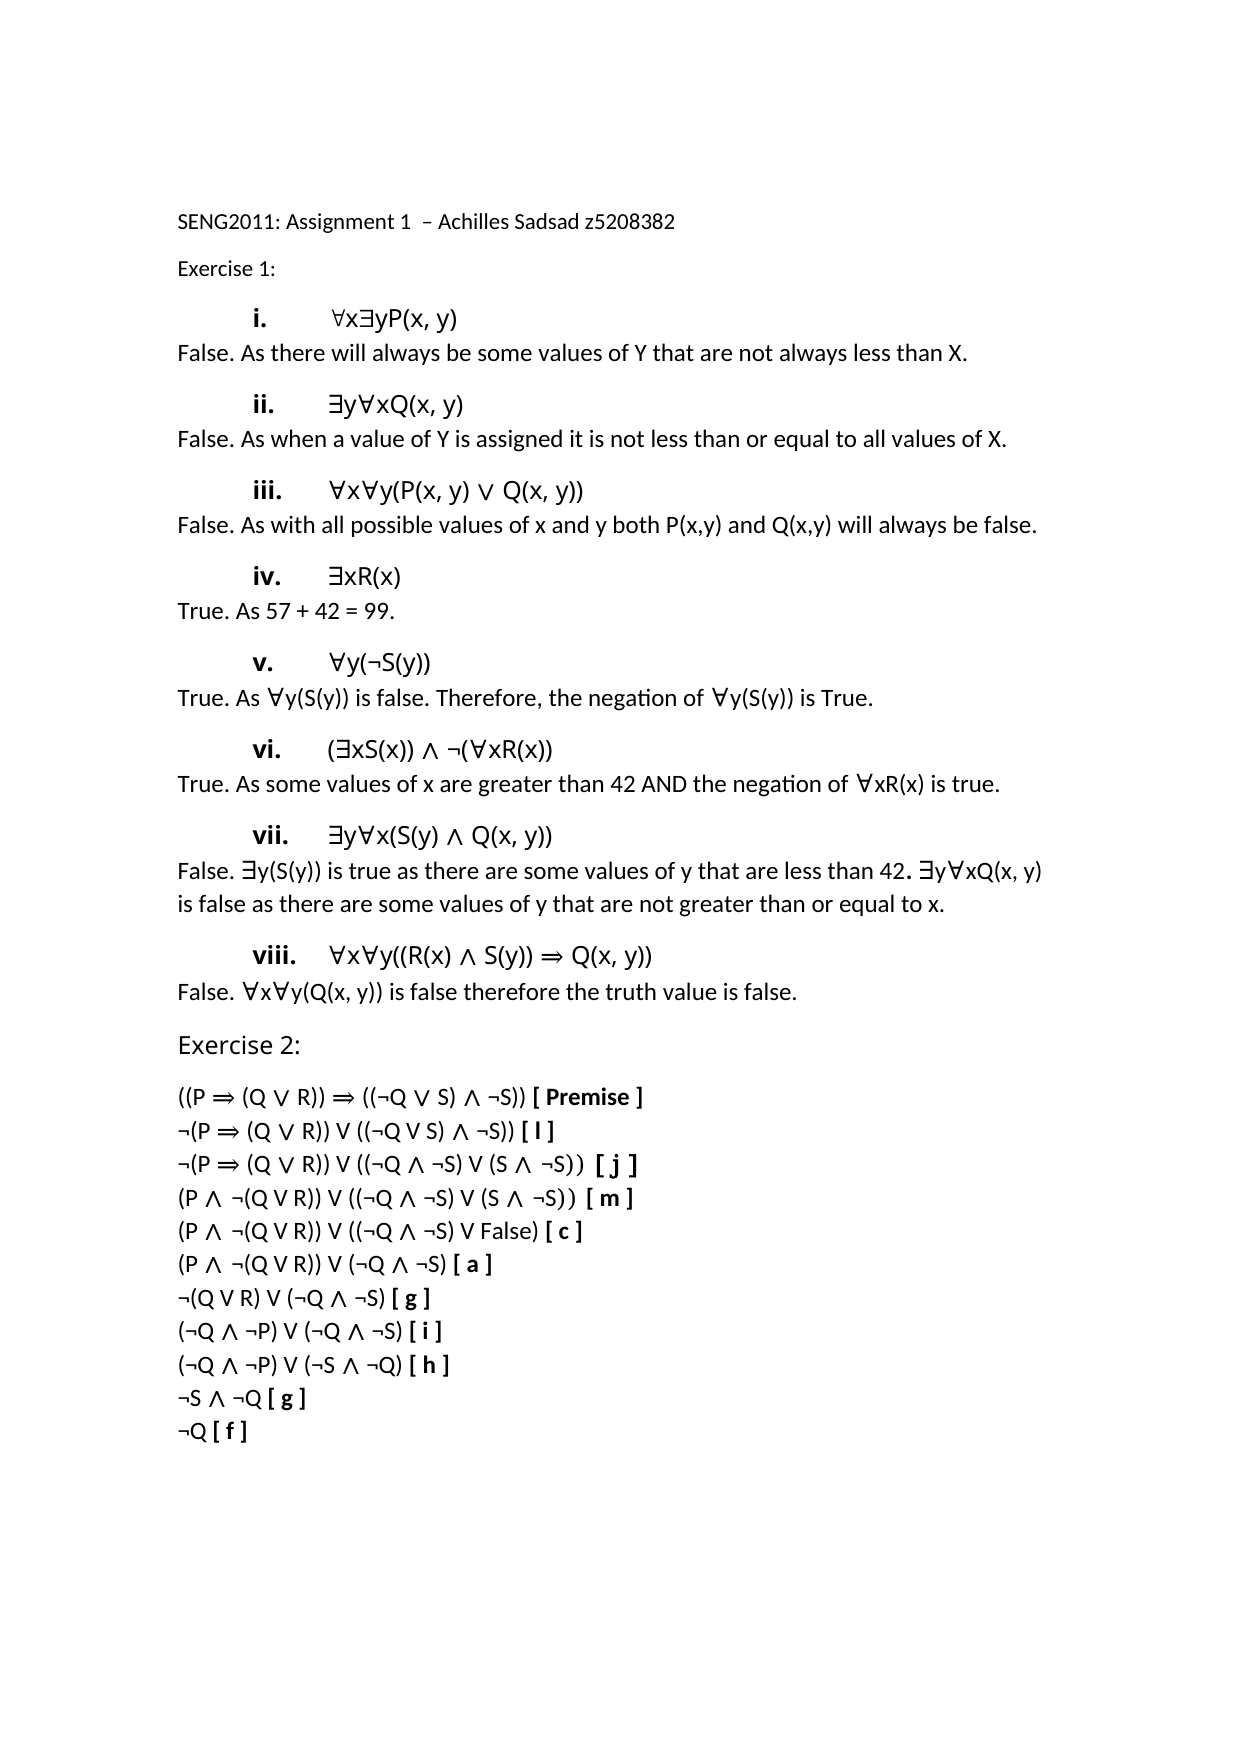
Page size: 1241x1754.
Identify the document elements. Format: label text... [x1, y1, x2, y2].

text Exercise 1: [177, 254, 1063, 282]
text vii. ∃y∀x(S(y) ∧ Q(x, y)) False. ∃y(S(y)) is true as there are some values of y that are less than 42. ∃y∀xQ(x, y) is false as there are some values of y that are not greater than or equal to x. [177, 818, 1063, 918]
text Exercise 2: [177, 1027, 1063, 1062]
text i. xyP(x, y) False. As there will always be some values of Y that are not always less than X. [177, 301, 1063, 367]
text iii. ∀x∀y(P(x, y) ∨ Q(x, y)) False. As with all possible values of x and y both P(x,y) and Q(x,y) will always be false. [177, 473, 1063, 539]
text v. ∀y(¬S(y)) True. As ∀y(S(y)) is false. Therefore, the negation of ∀y(S(y)) is True. [177, 645, 1063, 712]
text ii. ∃y∀xQ(x, y) False. As when a value of Y is assigned it is not less than or equal to all values of X. [177, 387, 1063, 453]
text SENG2011: Assignment 1 – Achilles Sadsad z5208382 [177, 207, 1063, 235]
text vi. (∃xS(x)) ∧ ¬(∀xR(x)) True. As some values of x are greater than 42 AND the negation of ∀xR(x) is true. [177, 731, 1063, 799]
text iv. ∃xR(x) True. As 57 + 42 = 99. [177, 559, 1063, 626]
text viii. ∀x∀y((R(x) ∧ S(y)) ⇒ Q(x, y)) False. ∀x∀y(Q(x, y)) is false therefore the truth value is false. [177, 937, 1063, 1008]
text ((P ⇒ (Q ∨ R)) ⇒ ((¬Q ∨ S) ∧ ¬S)) [ Premise ] ¬(P ⇒ (Q ∨ R)) V ((¬Q V S) ∧ ¬S)) [ l ] ¬(P ⇒ (Q ∨ R)) V ((¬Q ∧ ¬S) V (S ∧ ¬S)) [ j ] (P ∧ ¬(Q V R)) V ((¬Q ∧ ¬S) V (S ∧ ¬S)) [ m ] (P ∧ ¬(Q V R)) V ((¬Q ∧ ¬S) V False) [ c ] (P ∧ ¬(Q V R)) V (¬Q ∧ ¬S) [ a ] ¬(Q V R) V (¬Q ∧ ¬S) [ g ] (¬Q ∧ ¬P) V (¬Q ∧ ¬S) [ i ] (¬Q ∧ ¬P) V (¬S ∧ ¬Q) [ h ] ¬S ∧ ¬Q [ g ] ¬Q [ f ] [177, 1081, 1063, 1446]
